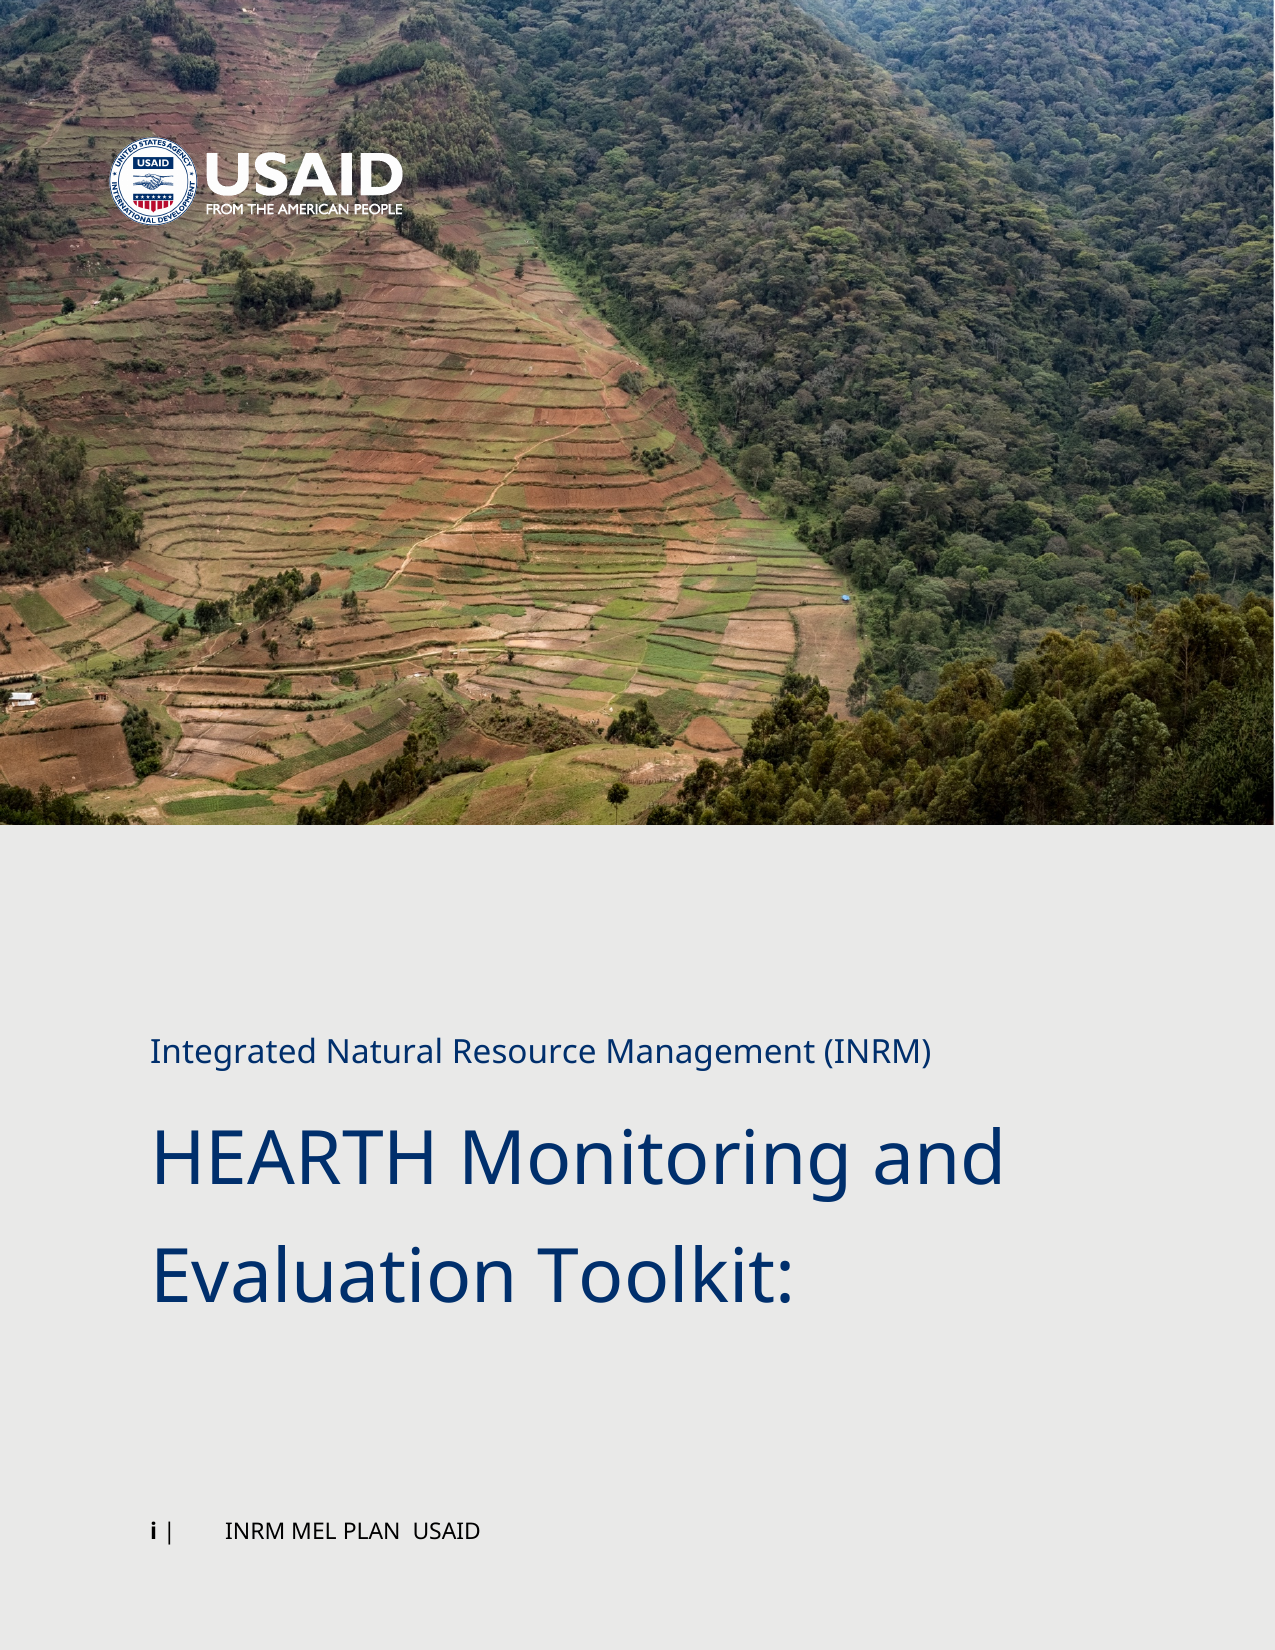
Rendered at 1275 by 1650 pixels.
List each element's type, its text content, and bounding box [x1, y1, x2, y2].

text Integrated Natural Resource Management (INRM) [150, 1027, 1125, 1073]
title HEARTH Monitoring and Evaluation Toolkit: [150, 1104, 1125, 1324]
picture [0, 0, 1274, 825]
